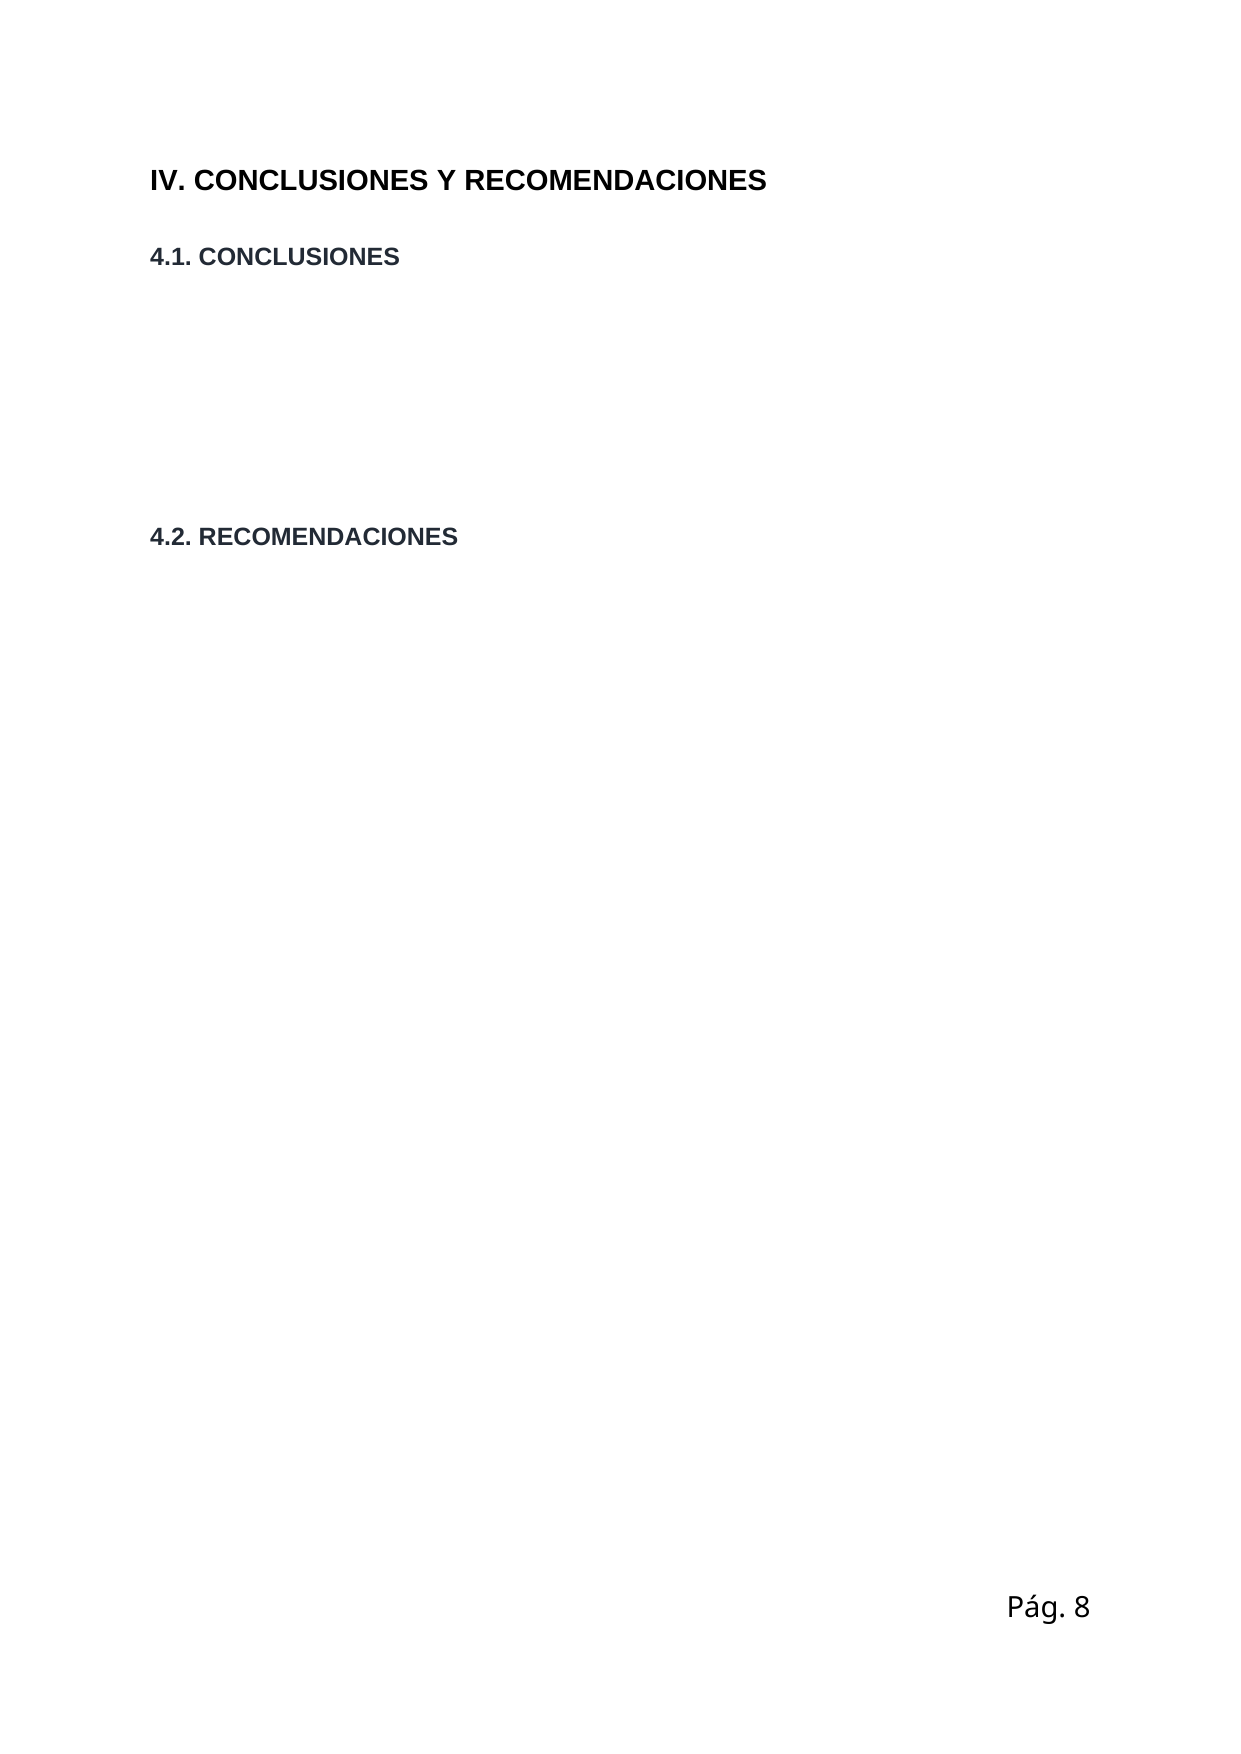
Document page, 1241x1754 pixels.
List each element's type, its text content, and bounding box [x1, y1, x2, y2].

subtitle IV. CONCLUSIONES Y RECOMENDACIONES [150, 162, 1090, 196]
subtitle 4.2. RECOMENDACIONES [150, 522, 1090, 551]
subtitle 4.1. CONCLUSIONES [150, 242, 1090, 271]
